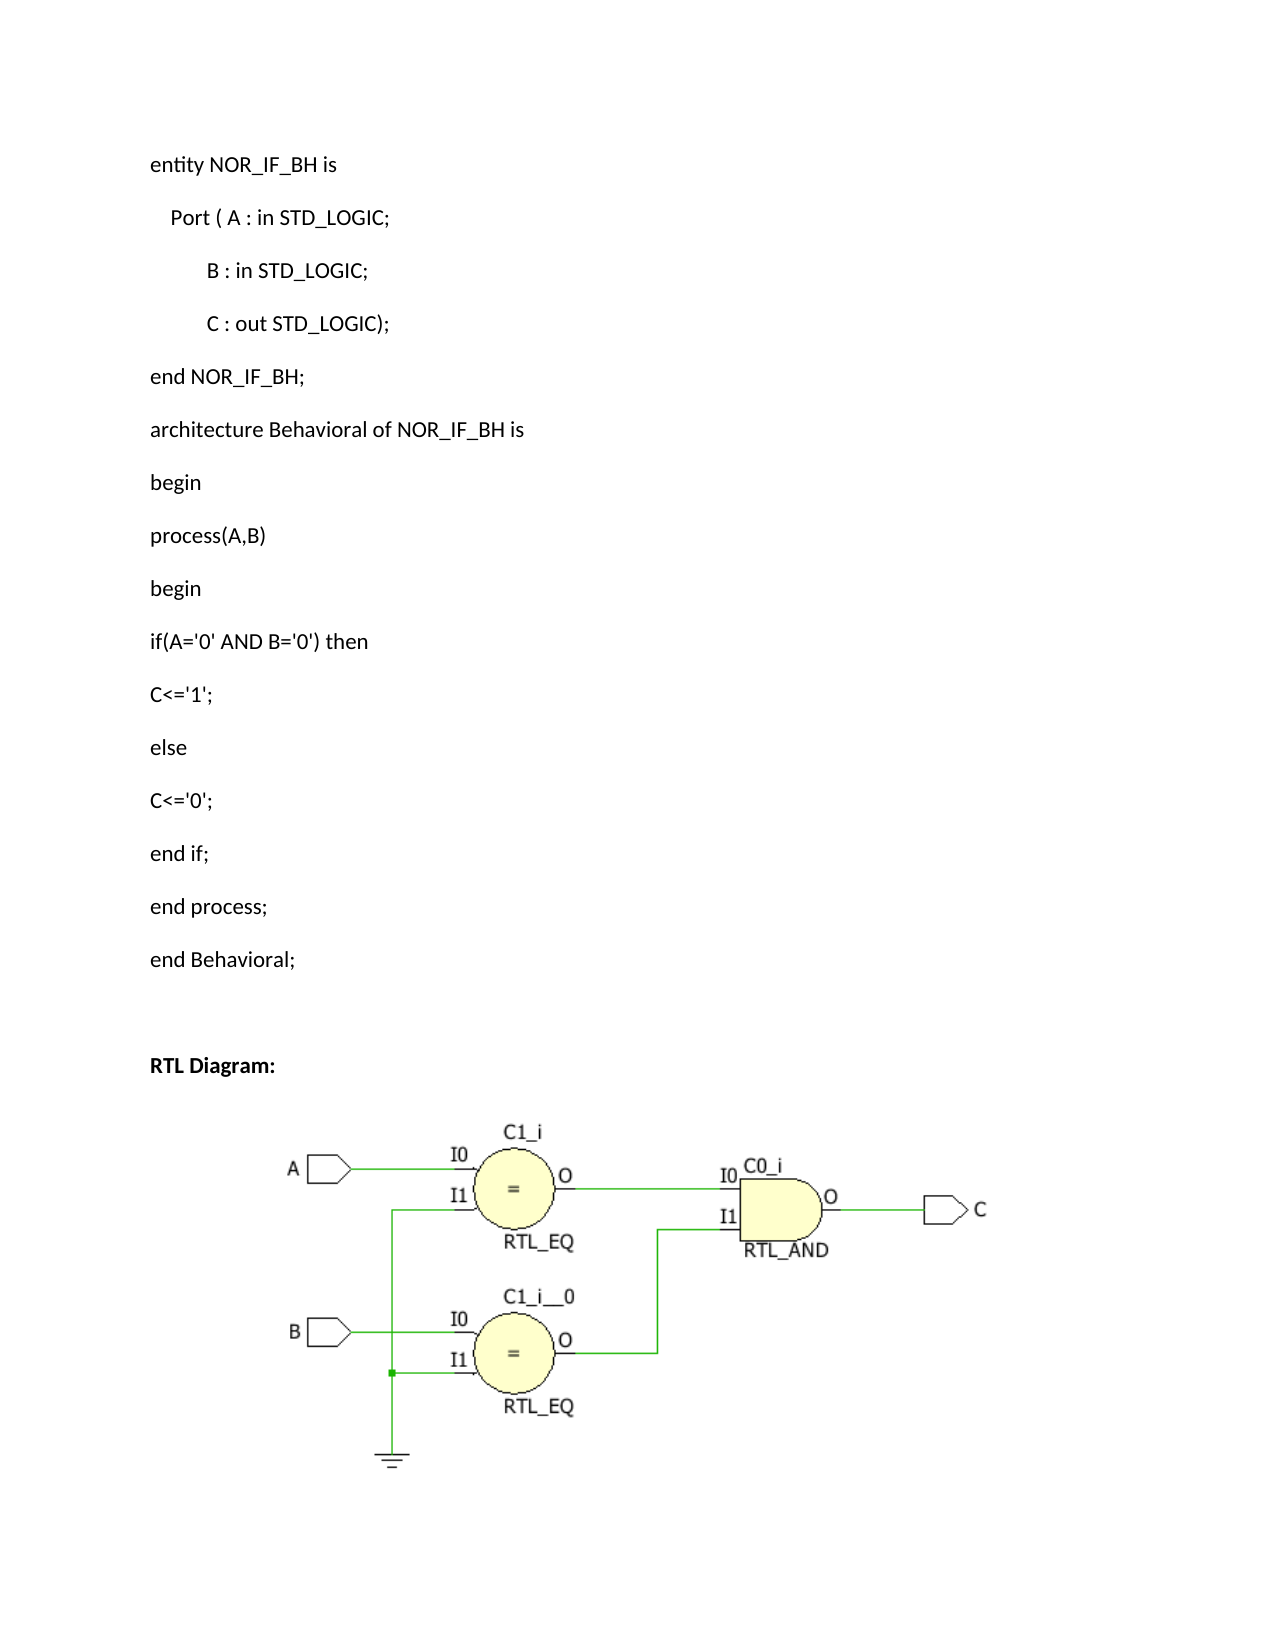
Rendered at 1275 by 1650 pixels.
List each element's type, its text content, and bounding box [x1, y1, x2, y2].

text process(A,B) [150, 521, 1125, 549]
text end process; [150, 892, 1125, 920]
text end Behavioral; [150, 945, 1125, 973]
text end NOR_IF_BH; [150, 362, 1125, 390]
text C : out STD_LOGIC); [150, 309, 1125, 337]
text B : in STD_LOGIC; [150, 256, 1125, 284]
text if(A='0' AND B='0') then [150, 627, 1125, 655]
text RTL Diagram: [150, 1051, 1125, 1079]
text Port ( A : in STD_LOGIC; [150, 203, 1125, 231]
text architecture Behavioral of NOR_IF_BH is [150, 415, 1125, 443]
picture [150, 1104, 1125, 1478]
text else [150, 733, 1125, 761]
text entity NOR_IF_BH is [150, 150, 1125, 178]
text begin [150, 574, 1125, 602]
text C<='0'; [150, 786, 1125, 814]
text end if; [150, 839, 1125, 867]
text C<='1'; [150, 680, 1125, 708]
text begin [150, 468, 1125, 496]
